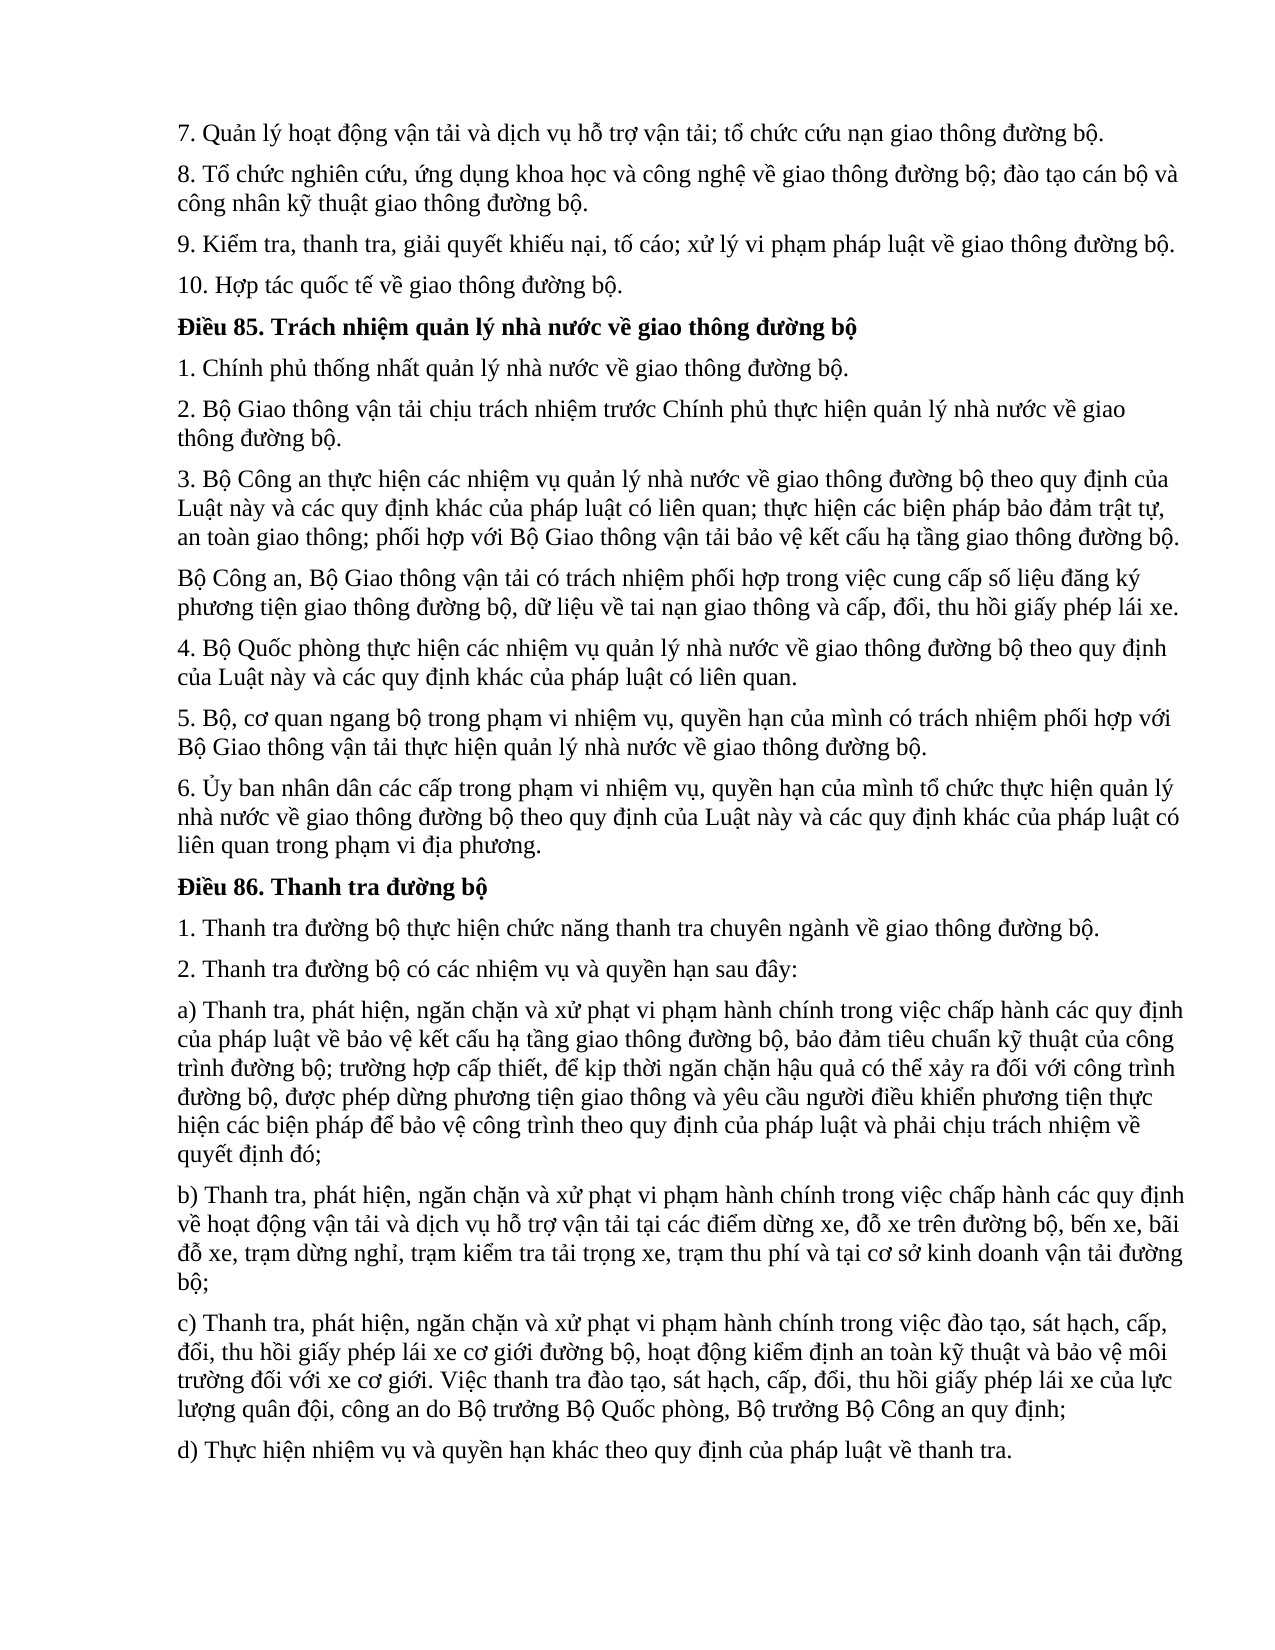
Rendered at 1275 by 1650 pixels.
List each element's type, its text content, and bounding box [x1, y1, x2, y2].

text Điều 85. Trách nhiệm quản lý nhà nước về giao thông đường bộ [177, 312, 1186, 341]
text 1. Chính phủ thống nhất quản lý nhà nước về giao thông đường bộ. [177, 353, 1186, 382]
text a) Thanh tra, phát hiện, ngăn chặn và xử phạt vi phạm hành chính trong việc chấp hành các quy định của pháp luật về bảo vệ kết cấu hạ tầng giao thông đường bộ, bảo đảm tiêu chuẩn kỹ thuật của công trình đường bộ; trường hợp cấp thiết, để kịp thời ngăn chặn hậu quả có thể xảy ra đối với công trình đường bộ, được phép dừng phương tiện giao thông và yêu cầu người điều khiển phương tiện thực hiện các biện pháp để bảo vệ công trình theo quy định của pháp luật và phải chịu trách nhiệm về quyết định đó; [177, 996, 1186, 1168]
text 6. Ủy ban nhân dân các cấp trong phạm vi nhiệm vụ, quyền hạn của mình tổ chức thực hiện quản lý nhà nước về giao thông đường bộ theo quy định của Luật này và các quy định khác của pháp luật có liên quan trong phạm vi địa phương. [177, 773, 1186, 859]
text c) Thanh tra, phát hiện, ngăn chặn và xử phạt vi phạm hành chính trong việc đào tạo, sát hạch, cấp, đổi, thu hồi giấy phép lái xe cơ giới đường bộ, hoạt động kiểm định an toàn kỹ thuật và bảo vệ môi trường đối với xe cơ giới. Việc thanh tra đào tạo, sát hạch, cấp, đổi, thu hồi giấy phép lái xe của lực lượng quân đội, công an do Bộ trưởng Bộ Quốc phòng, Bộ trưởng Bộ Công an quy định; [177, 1308, 1186, 1423]
text d) Thực hiện nhiệm vụ và quyền hạn khác theo quy định của pháp luật về thanh tra. [177, 1436, 1186, 1464]
text 4. Bộ Quốc phòng thực hiện các nhiệm vụ quản lý nhà nước về giao thông đường bộ theo quy định của Luật này và các quy định khác của pháp luật có liên quan. [177, 633, 1186, 691]
text Điều 86. Thanh tra đường bộ [177, 872, 1186, 901]
text Bộ Công an, Bộ Giao thông vận tải có trách nhiệm phối hợp trong việc cung cấp số liệu đăng ký phương tiện giao thông đường bộ, dữ liệu về tai nạn giao thông và cấp, đổi, thu hồi giấy phép lái xe. [177, 563, 1186, 621]
text b) Thanh tra, phát hiện, ngăn chặn và xử phạt vi phạm hành chính trong việc chấp hành các quy định về hoạt động vận tải và dịch vụ hỗ trợ vận tải tại các điểm dừng xe, đỗ xe trên đường bộ, bến xe, bãi đỗ xe, trạm dừng nghỉ, trạm kiểm tra tải trọng xe, trạm thu phí và tại cơ sở kinh doanh vận tải đường bộ; [177, 1181, 1186, 1296]
text 1. Thanh tra đường bộ thực hiện chức năng thanh tra chuyên ngành về giao thông đường bộ. [177, 913, 1186, 942]
text 10. Hợp tác quốc tế về giao thông đường bộ. [177, 271, 1186, 299]
text 5. Bộ, cơ quan ngang bộ trong phạm vi nhiệm vụ, quyền hạn của mình có trách nhiệm phối hợp với Bộ Giao thông vận tải thực hiện quản lý nhà nước về giao thông đường bộ. [177, 703, 1186, 761]
text 3. Bộ Công an thực hiện các nhiệm vụ quản lý nhà nước về giao thông đường bộ theo quy định của Luật này và các quy định khác của pháp luật có liên quan; thực hiện các biện pháp bảo đảm trật tự, an toàn giao thông; phối hợp với Bộ Giao thông vận tải bảo vệ kết cấu hạ tầng giao thông đường bộ. [177, 464, 1186, 551]
text 2. Thanh tra đường bộ có các nhiệm vụ và quyền hạn sau đây: [177, 954, 1186, 983]
text 7. Quản lý hoạt động vận tải và dịch vụ hỗ trợ vận tải; tổ chức cứu nạn giao thông đường bộ. [177, 118, 1186, 147]
text 8. Tổ chức nghiên cứu, ứng dụng khoa học và công nghệ về giao thông đường bộ; đào tạo cán bộ và công nhân kỹ thuật giao thông đường bộ. [177, 159, 1186, 217]
text 2. Bộ Giao thông vận tải chịu trách nhiệm trước Chính phủ thực hiện quản lý nhà nước về giao thông đường bộ. [177, 394, 1186, 452]
text 9. Kiểm tra, thanh tra, giải quyết khiếu nại, tố cáo; xử lý vi phạm pháp luật về giao thông đường bộ. [177, 229, 1186, 258]
